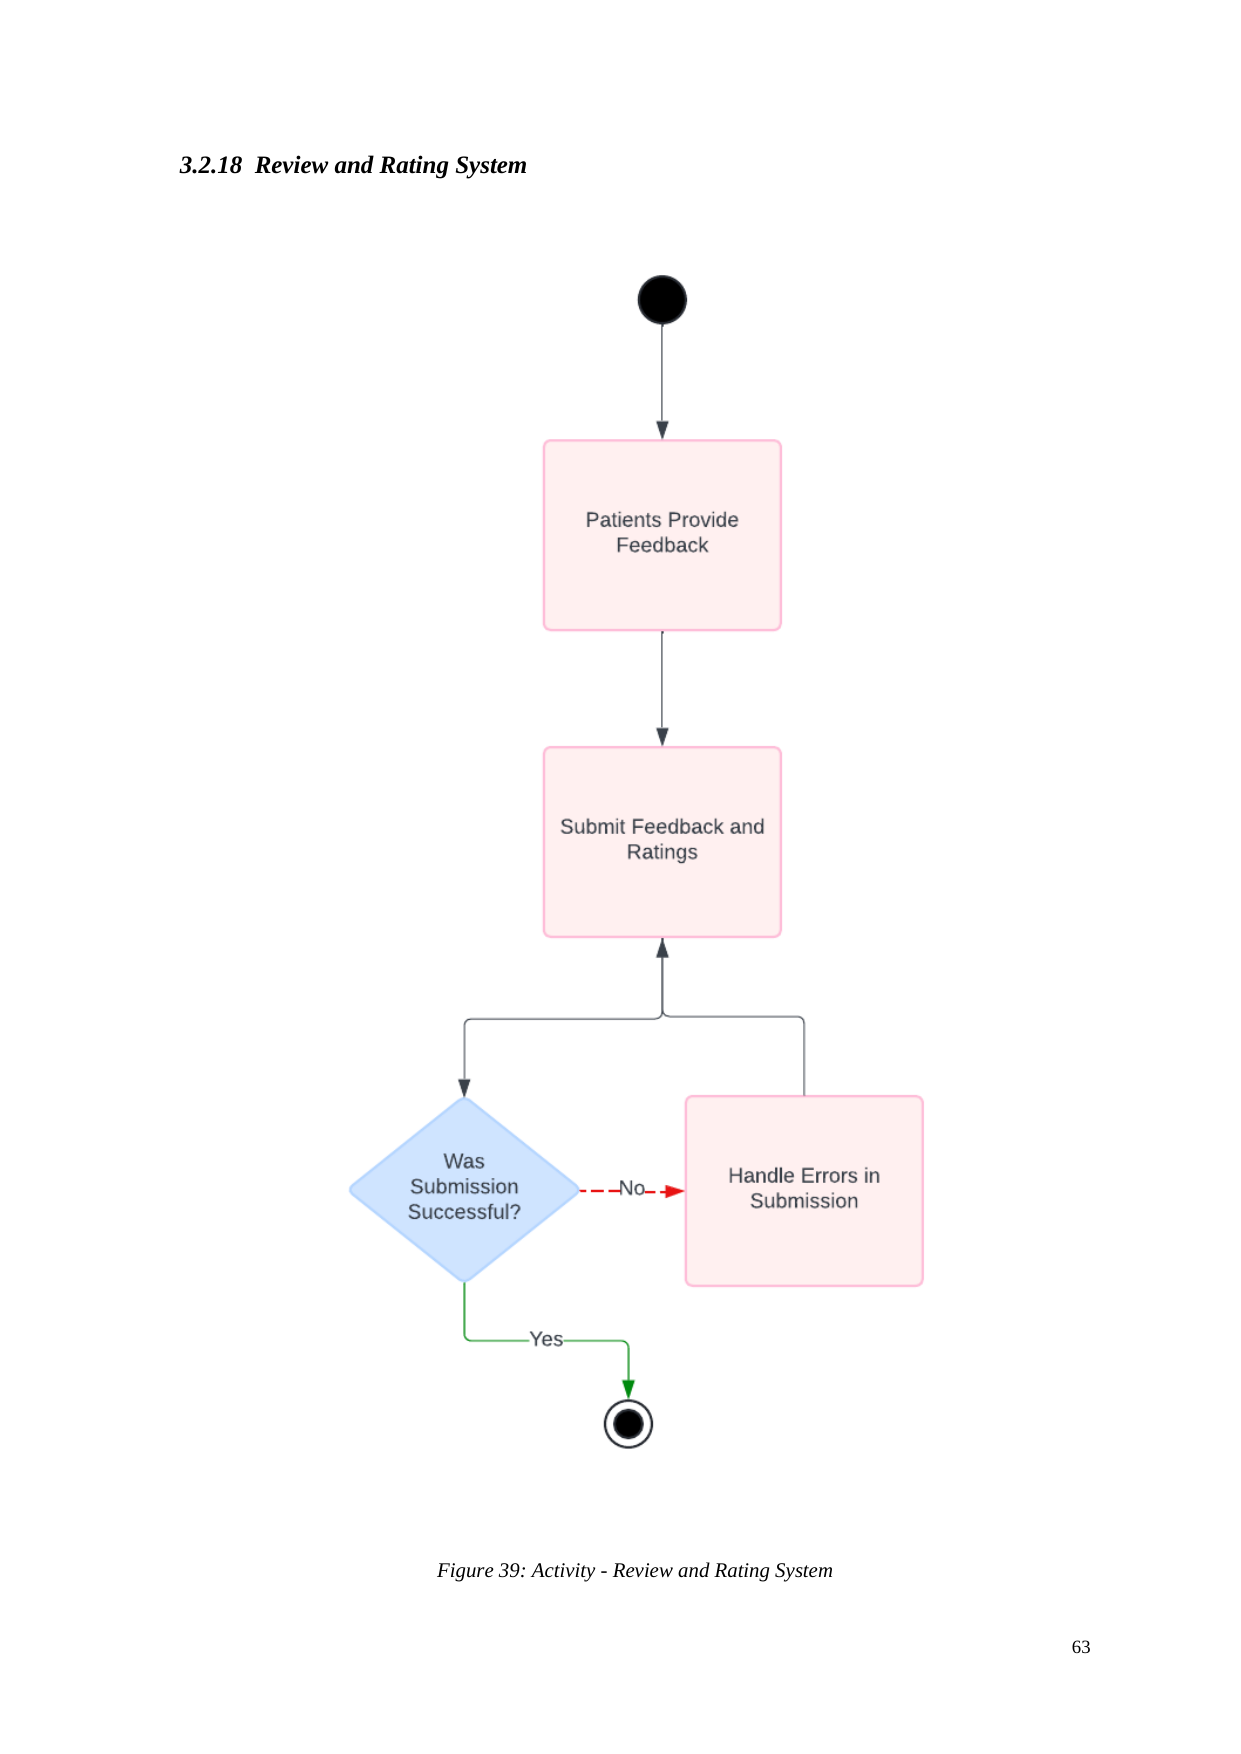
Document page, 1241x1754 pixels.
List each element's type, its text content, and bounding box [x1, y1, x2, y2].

picture [292, 191, 978, 1533]
subtitle Review and Rating System [179, 150, 1090, 179]
